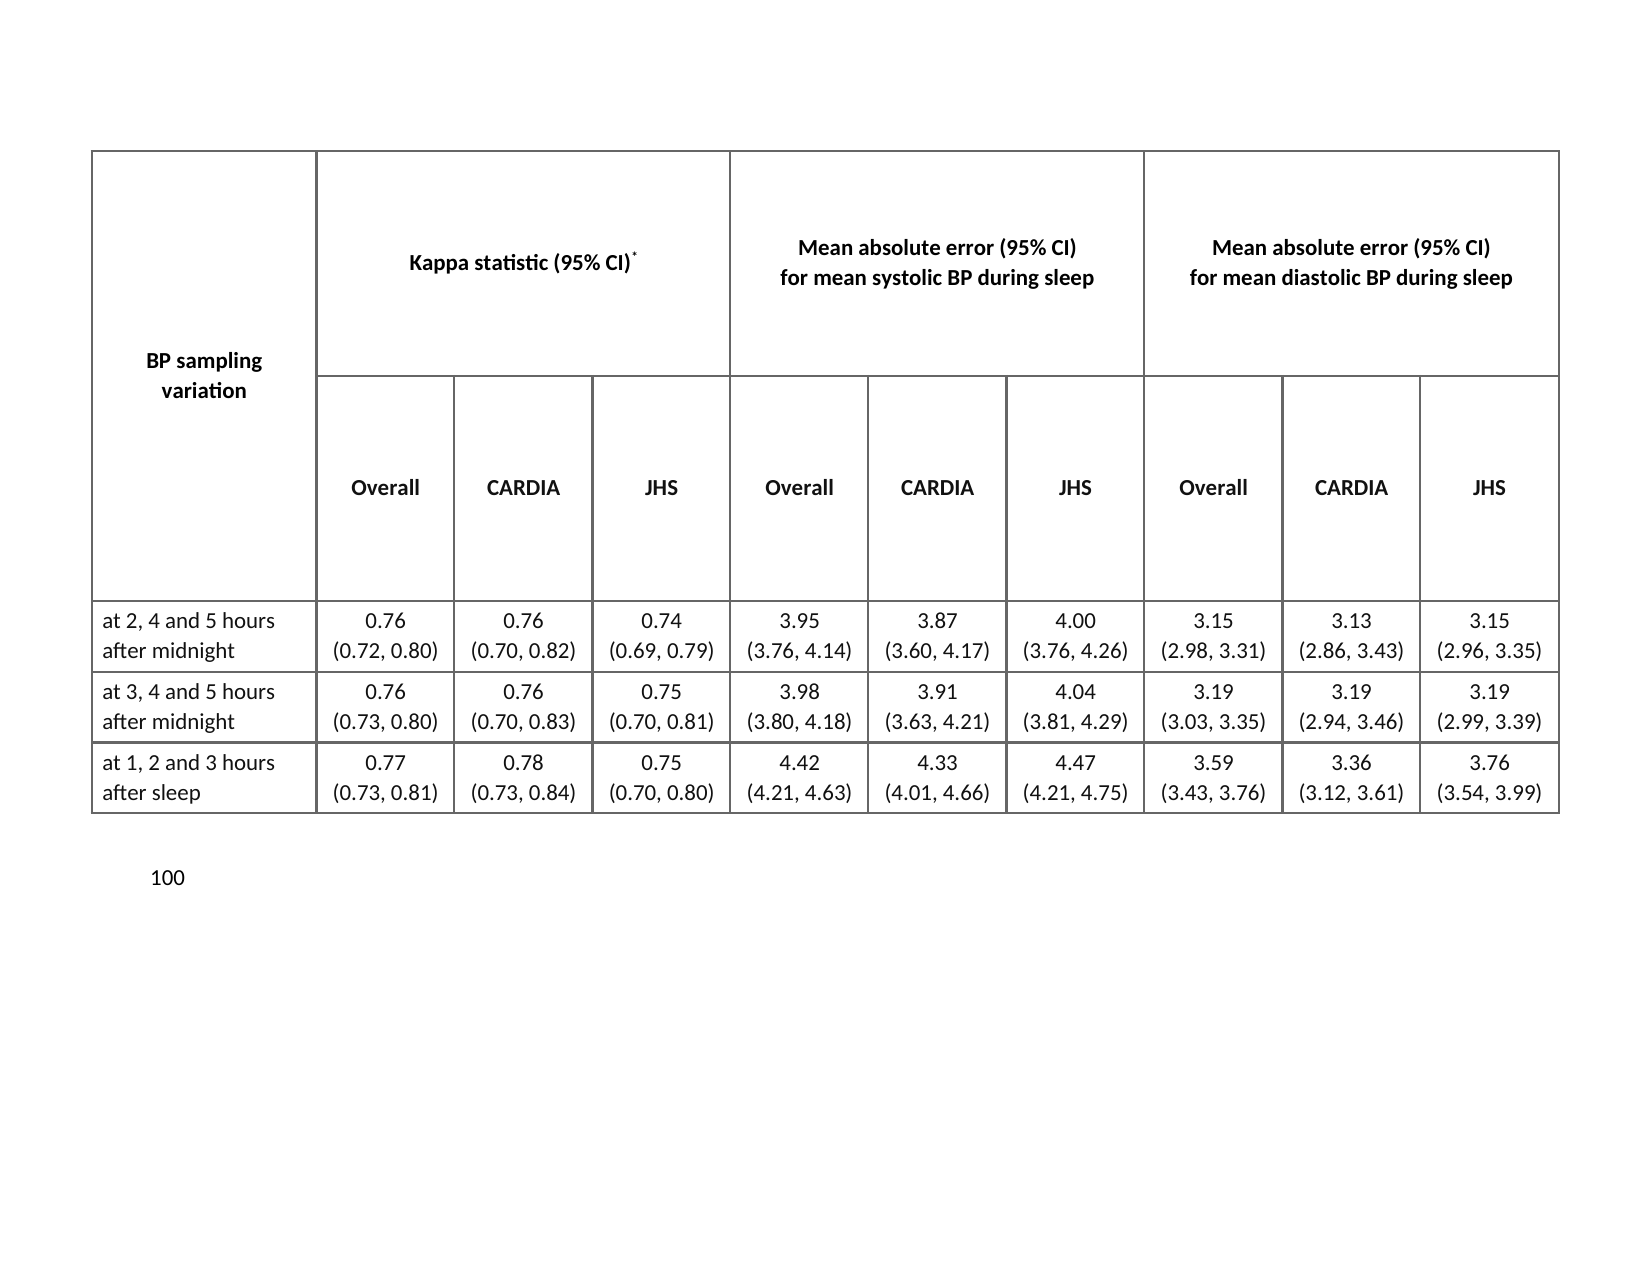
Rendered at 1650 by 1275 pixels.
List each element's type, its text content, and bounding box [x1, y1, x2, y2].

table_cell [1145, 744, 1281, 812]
table_header Kappa statistic (95% CI)* [318, 152, 729, 375]
table_cell Overall [1145, 377, 1281, 600]
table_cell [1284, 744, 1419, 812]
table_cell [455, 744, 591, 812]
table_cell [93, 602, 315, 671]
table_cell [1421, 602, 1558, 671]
table_header Mean absolute error (95% CI) for mean diastolic BP during sleep [1145, 152, 1558, 375]
table_cell Overall [731, 377, 867, 600]
table_cell CARDIA [1284, 377, 1419, 600]
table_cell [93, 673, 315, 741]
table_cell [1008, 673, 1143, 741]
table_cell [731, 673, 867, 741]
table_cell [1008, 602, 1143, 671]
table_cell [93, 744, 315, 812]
table_header Mean absolute error (95% CI) for mean systolic BP during sleep [731, 152, 1143, 375]
table_cell JHS [1008, 377, 1143, 600]
table_cell Overall [318, 377, 453, 600]
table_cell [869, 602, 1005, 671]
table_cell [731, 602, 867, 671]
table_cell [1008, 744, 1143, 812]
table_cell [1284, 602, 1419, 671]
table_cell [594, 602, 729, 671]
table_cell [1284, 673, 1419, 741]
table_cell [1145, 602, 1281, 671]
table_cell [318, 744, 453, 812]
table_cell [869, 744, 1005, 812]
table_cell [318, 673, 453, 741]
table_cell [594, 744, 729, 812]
table_cell JHS [594, 377, 729, 600]
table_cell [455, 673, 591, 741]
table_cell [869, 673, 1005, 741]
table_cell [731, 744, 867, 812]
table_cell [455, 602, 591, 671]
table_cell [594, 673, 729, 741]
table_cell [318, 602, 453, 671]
table_cell CARDIA [869, 377, 1005, 600]
table_cell JHS [1421, 377, 1558, 600]
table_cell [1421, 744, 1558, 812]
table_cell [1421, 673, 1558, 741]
table_cell CARDIA [455, 377, 591, 600]
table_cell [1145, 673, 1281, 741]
table_header BP sampling variation [93, 152, 315, 600]
